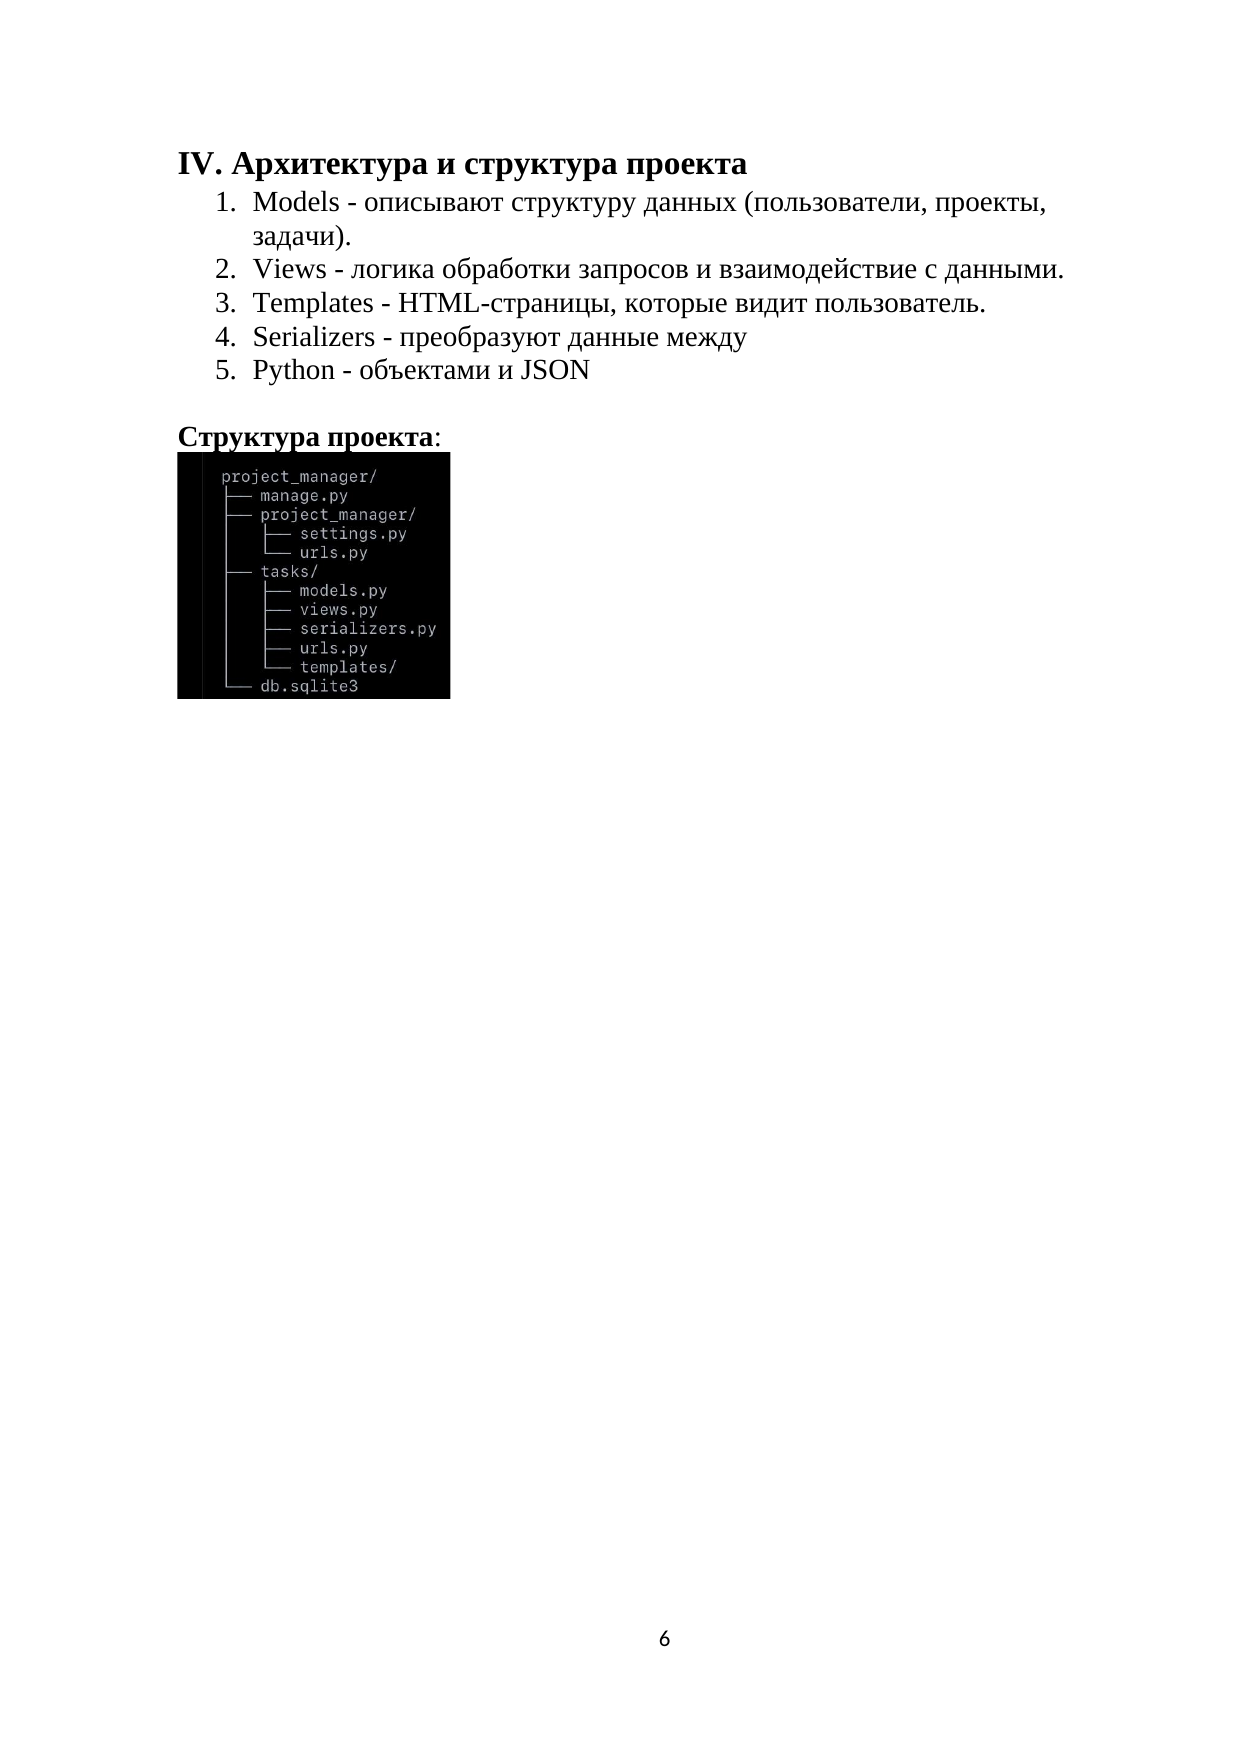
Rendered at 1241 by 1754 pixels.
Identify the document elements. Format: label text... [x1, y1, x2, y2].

text Структура проекта: [177, 419, 1152, 453]
list Views - логика обработки запросов и взаимодействие с данными. [215, 252, 1152, 285]
list Templates - HTML-страницы, которые видит пользователь. [215, 285, 1152, 319]
list Models - описывают структуру данных (пользователи, проекты, задачи). [215, 184, 1152, 252]
picture [177, 452, 451, 699]
subtitle IV. Архитектура и структура проекта [177, 143, 1152, 181]
list Serializers - преобразуют данные между [215, 319, 1152, 352]
list Python - объектами и JSON [215, 352, 1152, 386]
